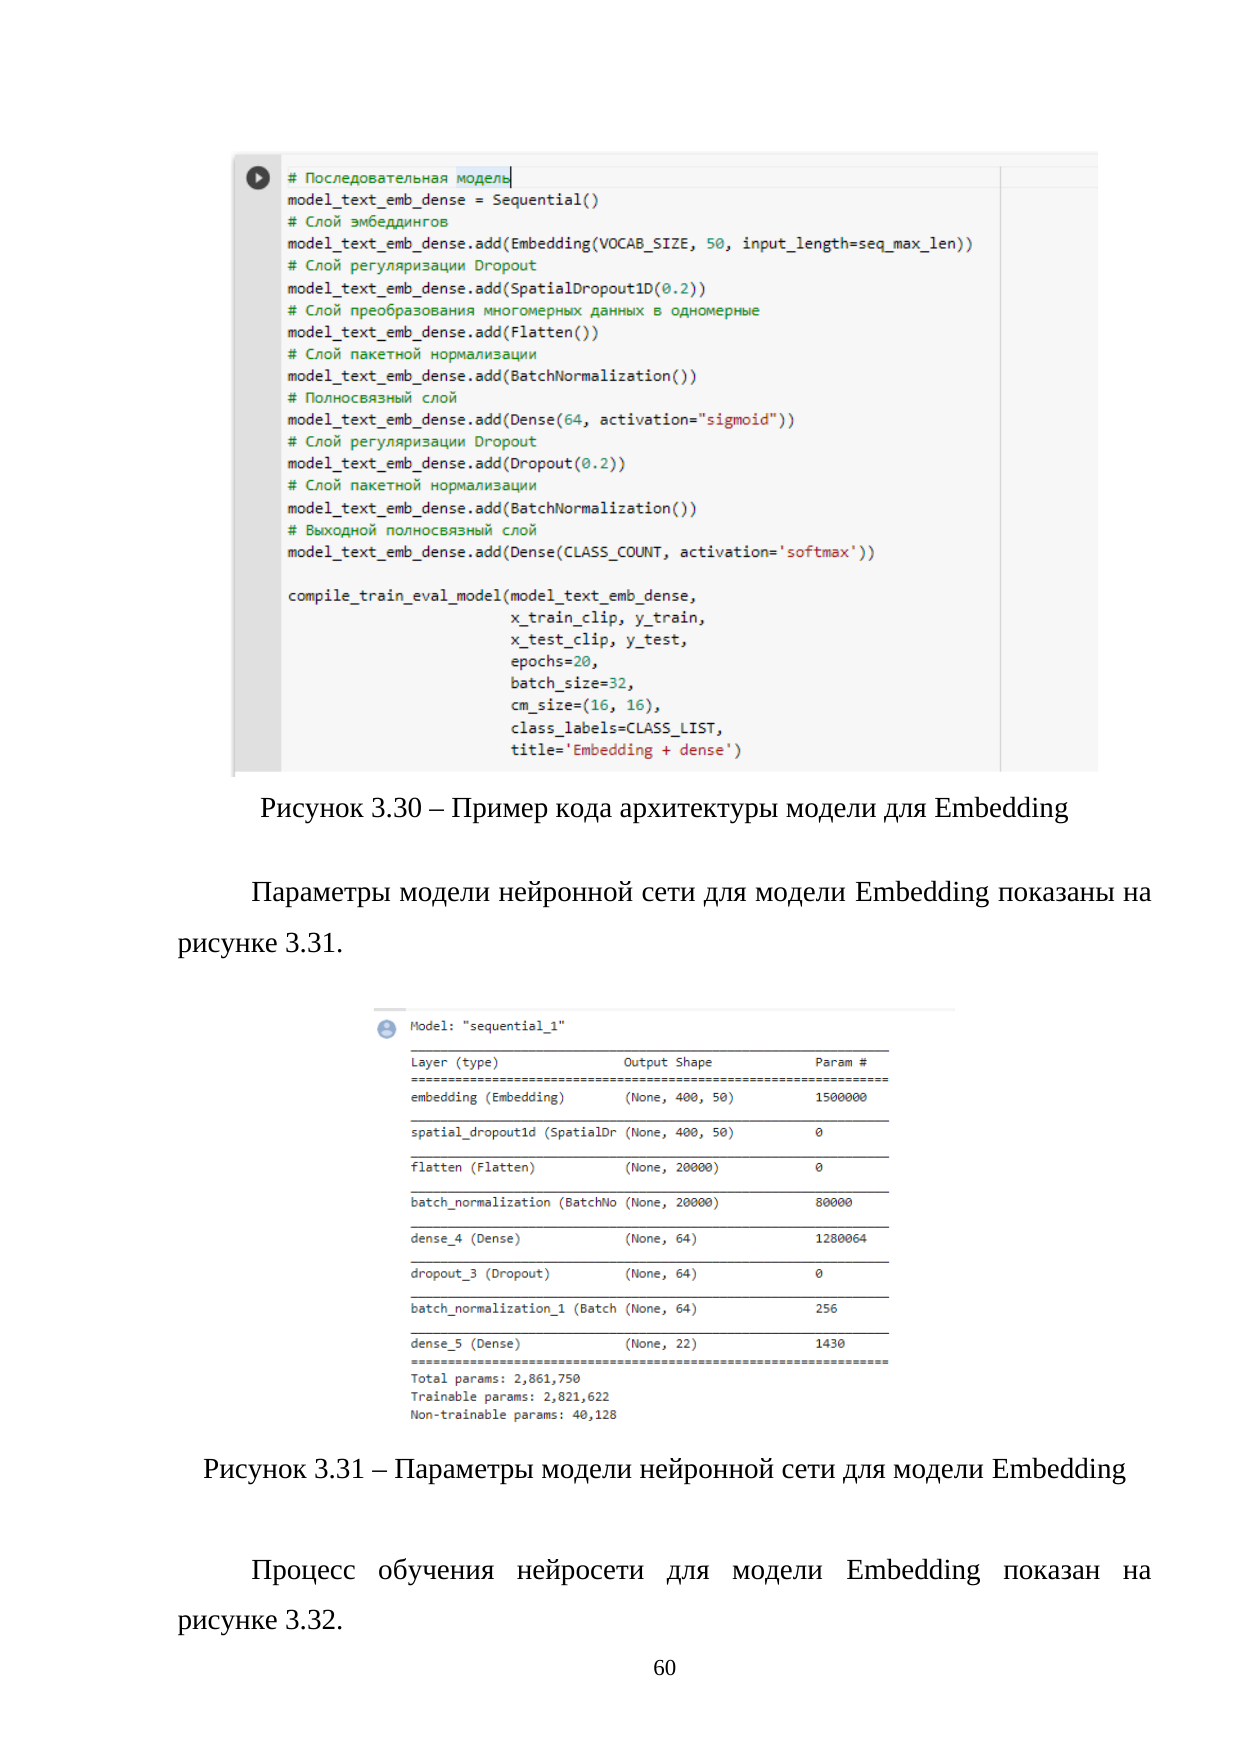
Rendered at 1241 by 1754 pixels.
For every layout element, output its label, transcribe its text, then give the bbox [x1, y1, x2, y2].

list Параметры модели нейронной сети для модели Embedding показаны на рисунке 3.31. [177, 874, 1152, 958]
text Рисунок 3.30 – Пример кода архитектуры модели для Embedding [177, 791, 1152, 824]
text Рисунок 3.31 – Параметры модели нейронной сети для модели Embedding [177, 1451, 1152, 1485]
picture [373, 1008, 955, 1438]
text Процесс обучения нейросети для модели Embedding показан на рисунке 3.32. [177, 1552, 1152, 1636]
picture [230, 151, 1099, 777]
